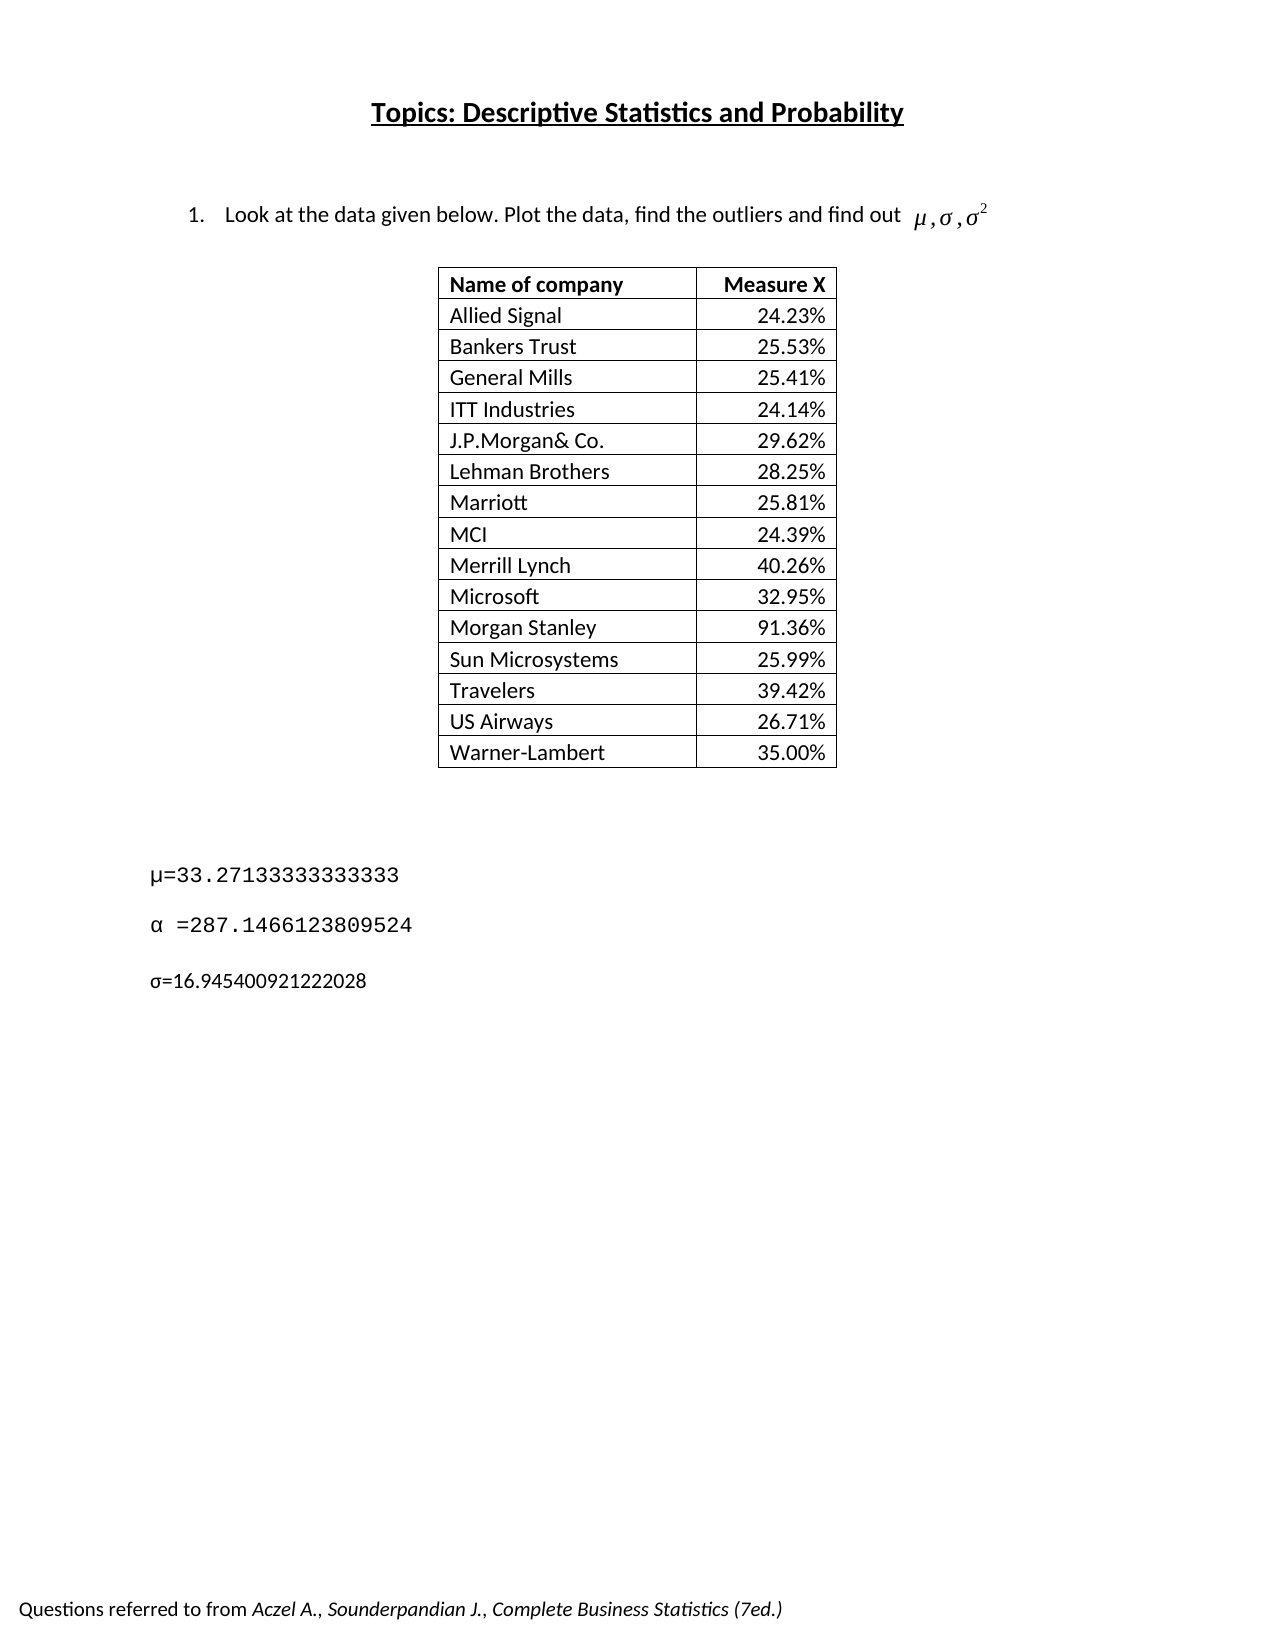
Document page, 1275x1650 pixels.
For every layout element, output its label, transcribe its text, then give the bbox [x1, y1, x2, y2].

table_cell 25.99% [697, 643, 836, 673]
table_cell 25.41% [697, 361, 836, 392]
table_cell US Airways [439, 705, 696, 735]
text α =287.1466123809524 [150, 914, 1125, 938]
table_header Measure X [697, 268, 836, 298]
table_cell J.P.Morgan& Co. [439, 424, 696, 454]
table_cell ITT Industries [439, 393, 696, 423]
table_cell 24.14% [697, 393, 836, 423]
list Look at the data given below. Plot the data, find the outliers and find out [187, 199, 1125, 230]
table_header Name of company [439, 268, 696, 298]
text µ=33.27133333333333 [150, 864, 1125, 889]
table_cell General Mills [439, 361, 696, 392]
table_cell 29.62% [697, 424, 836, 454]
table_cell 39.42% [697, 674, 836, 704]
table_cell Morgan Stanley [439, 611, 696, 642]
table_cell 26.71% [697, 705, 836, 735]
table_cell Bankers Trust [439, 330, 696, 360]
table_cell 32.95% [697, 580, 836, 610]
table_cell Warner-Lambert [439, 736, 696, 767]
text Topics: Descriptive Statistics and Probability [150, 94, 1125, 129]
table_cell 25.81% [697, 486, 836, 517]
table_cell 40.26% [697, 549, 836, 579]
table_cell Merrill Lynch [439, 549, 696, 579]
text σ=16.945400921222028 [150, 967, 1125, 994]
table_cell Marriott [439, 486, 696, 517]
table_cell Allied Signal [439, 299, 696, 329]
table_cell Travelers [439, 674, 696, 704]
table_cell 24.23% [697, 299, 836, 329]
table_cell Sun Microsystems [439, 643, 696, 673]
table_cell 25.53% [697, 330, 836, 360]
table_cell 91.36% [697, 611, 836, 642]
table_cell Microsoft [439, 580, 696, 610]
table_cell 24.39% [697, 518, 836, 548]
table_cell Lehman Brothers [439, 455, 696, 485]
table_cell MCI [439, 518, 696, 548]
table_cell 28.25% [697, 455, 836, 485]
table_cell 35.00% [697, 736, 836, 767]
